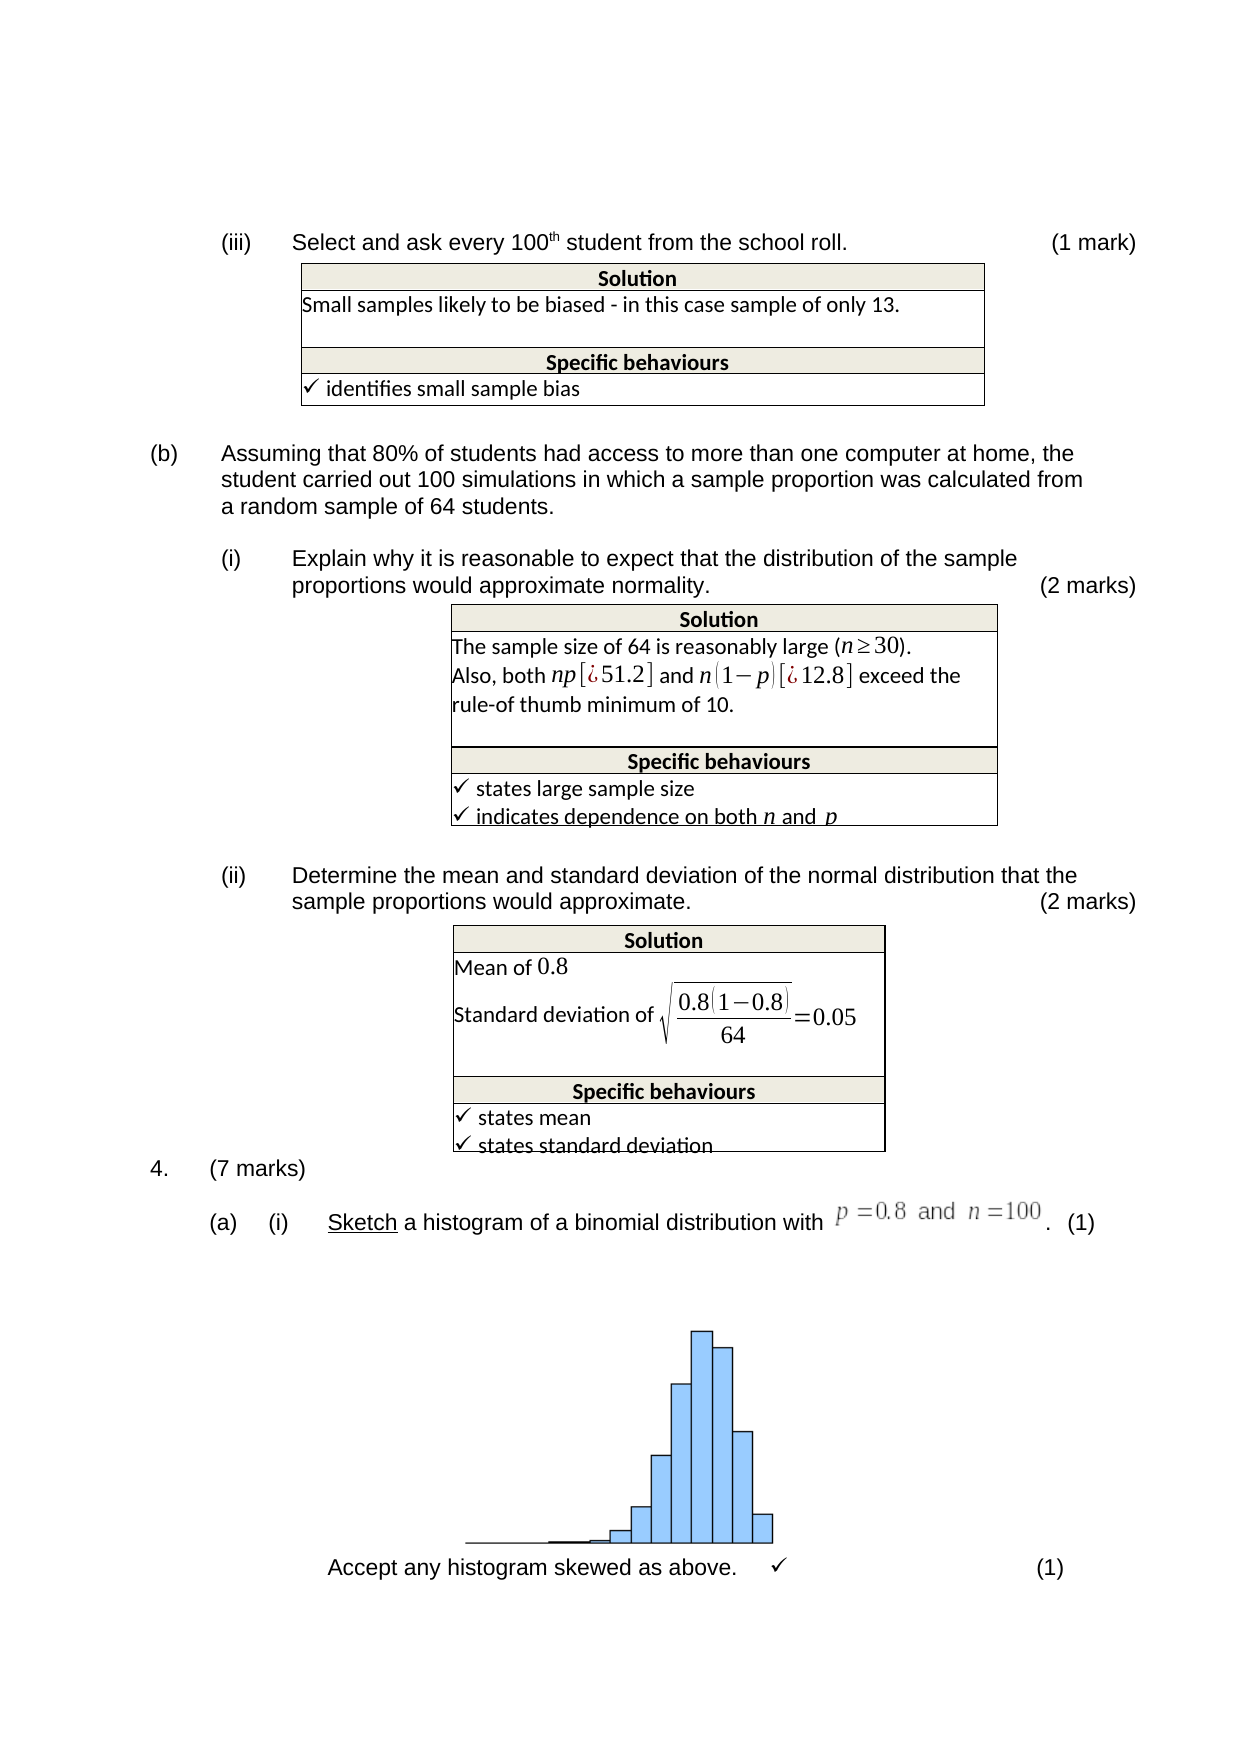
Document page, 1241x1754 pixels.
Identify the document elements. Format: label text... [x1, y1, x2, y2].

picture [465, 1327, 775, 1550]
text (a) (i) Sketch a histogram of a binomial distribution with . (1) [150, 1198, 1090, 1236]
text (i) Explain why it is reasonable to expect that the distribution of the sample proportions would approximate normality. (2 marks) [221, 545, 1090, 598]
text 4. (7 marks) [150, 1155, 1090, 1181]
text (iii) Select and ask every 100th student from the school roll. (1 mark) [221, 229, 1090, 255]
text (ii) Determine the mean and standard deviation of the normal distribution that the sample proportions would approximate. (2 marks) [221, 862, 1090, 914]
text Accept any histogram skewed as above. (1) [150, 1553, 1090, 1580]
text (b) Assuming that 80% of students had access to more than one computer at home, the student carried out 100 simulations in which a sample proportion was calculated from a random sample of 64 students. [150, 440, 1090, 519]
